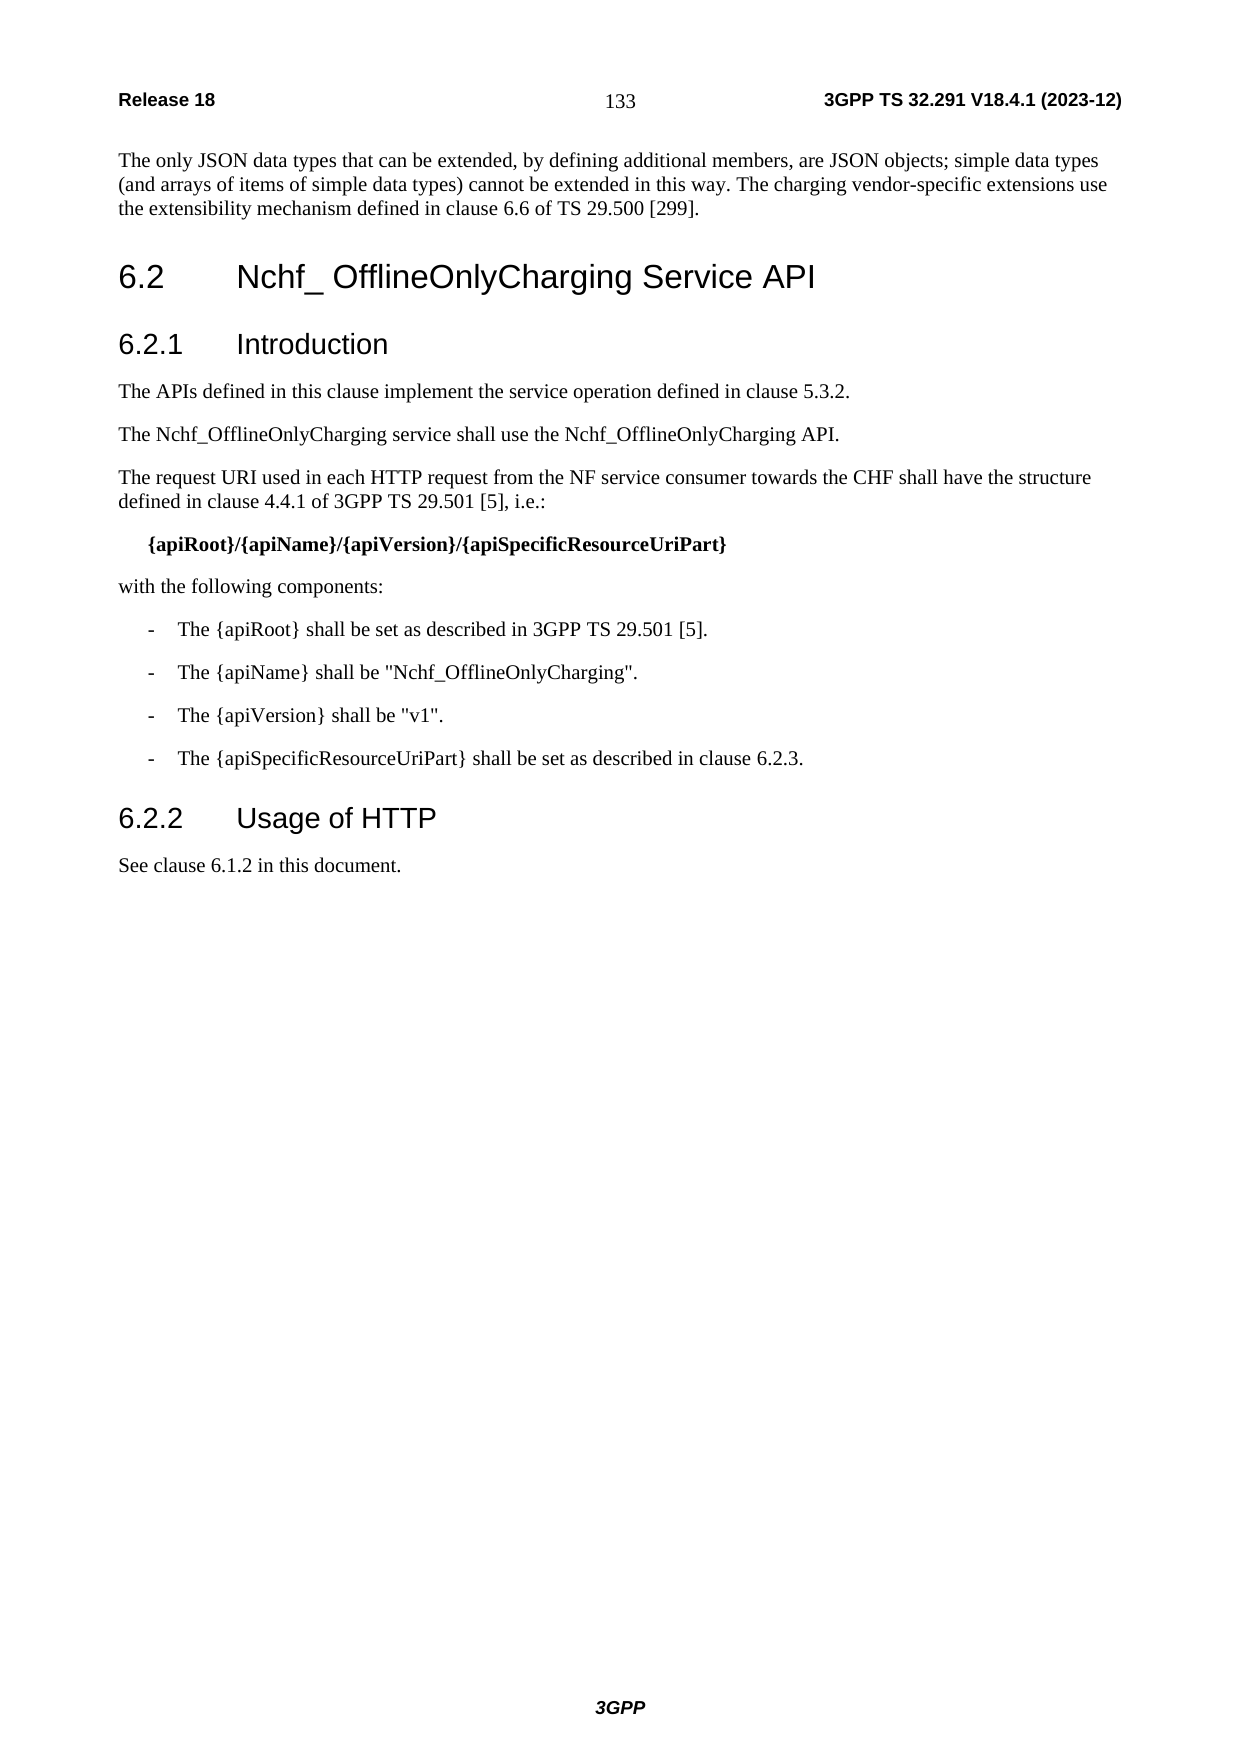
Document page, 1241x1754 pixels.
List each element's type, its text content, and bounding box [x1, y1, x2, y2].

subtitle 6.2.1 Introduction [118, 327, 1122, 360]
text - The {apiVersion} shall be "v1". [148, 703, 1122, 727]
subtitle 6.2.2 Usage of HTTP [118, 801, 1122, 834]
text with the following components: [118, 574, 1122, 598]
text See clause 6.1.2 in this document. [118, 853, 1122, 877]
subtitle 6.2 Nchf_ OfflineOnlyCharging Service API [118, 257, 1122, 296]
text The only JSON data types that can be extended, by defining additional members, are JSON objects; simple data types (and arrays of items of simple data types) cannot be extended in this way. The charging vendor-specific extensions use the extensibility mechanism defined in clause 6.6 of TS 29.500 [299]. [118, 147, 1122, 220]
text - The {apiName} shall be "Nchf_OfflineOnlyCharging". [148, 660, 1122, 684]
text - The {apiRoot} shall be set as described in 3GPP TS 29.501 [5]. [148, 617, 1122, 641]
text The request URI used in each HTTP request from the NF service consumer towards the CHF shall have the structure defined in clause 4.4.1 of 3GPP TS 29.501 [5], i.e.: [118, 465, 1122, 513]
text {apiRoot}/{apiName}/{apiVersion}/{apiSpecificResourceUriPart} [148, 532, 1122, 556]
text The Nchf_OfflineOnlyCharging service shall use the Nchf_OfflineOnlyCharging API. [118, 422, 1122, 446]
text - The {apiSpecificResourceUriPart} shall be set as described in clause 6.2.3. [148, 746, 1122, 770]
text The APIs defined in this clause implement the service operation defined in clause 5.3.2. [118, 379, 1122, 403]
